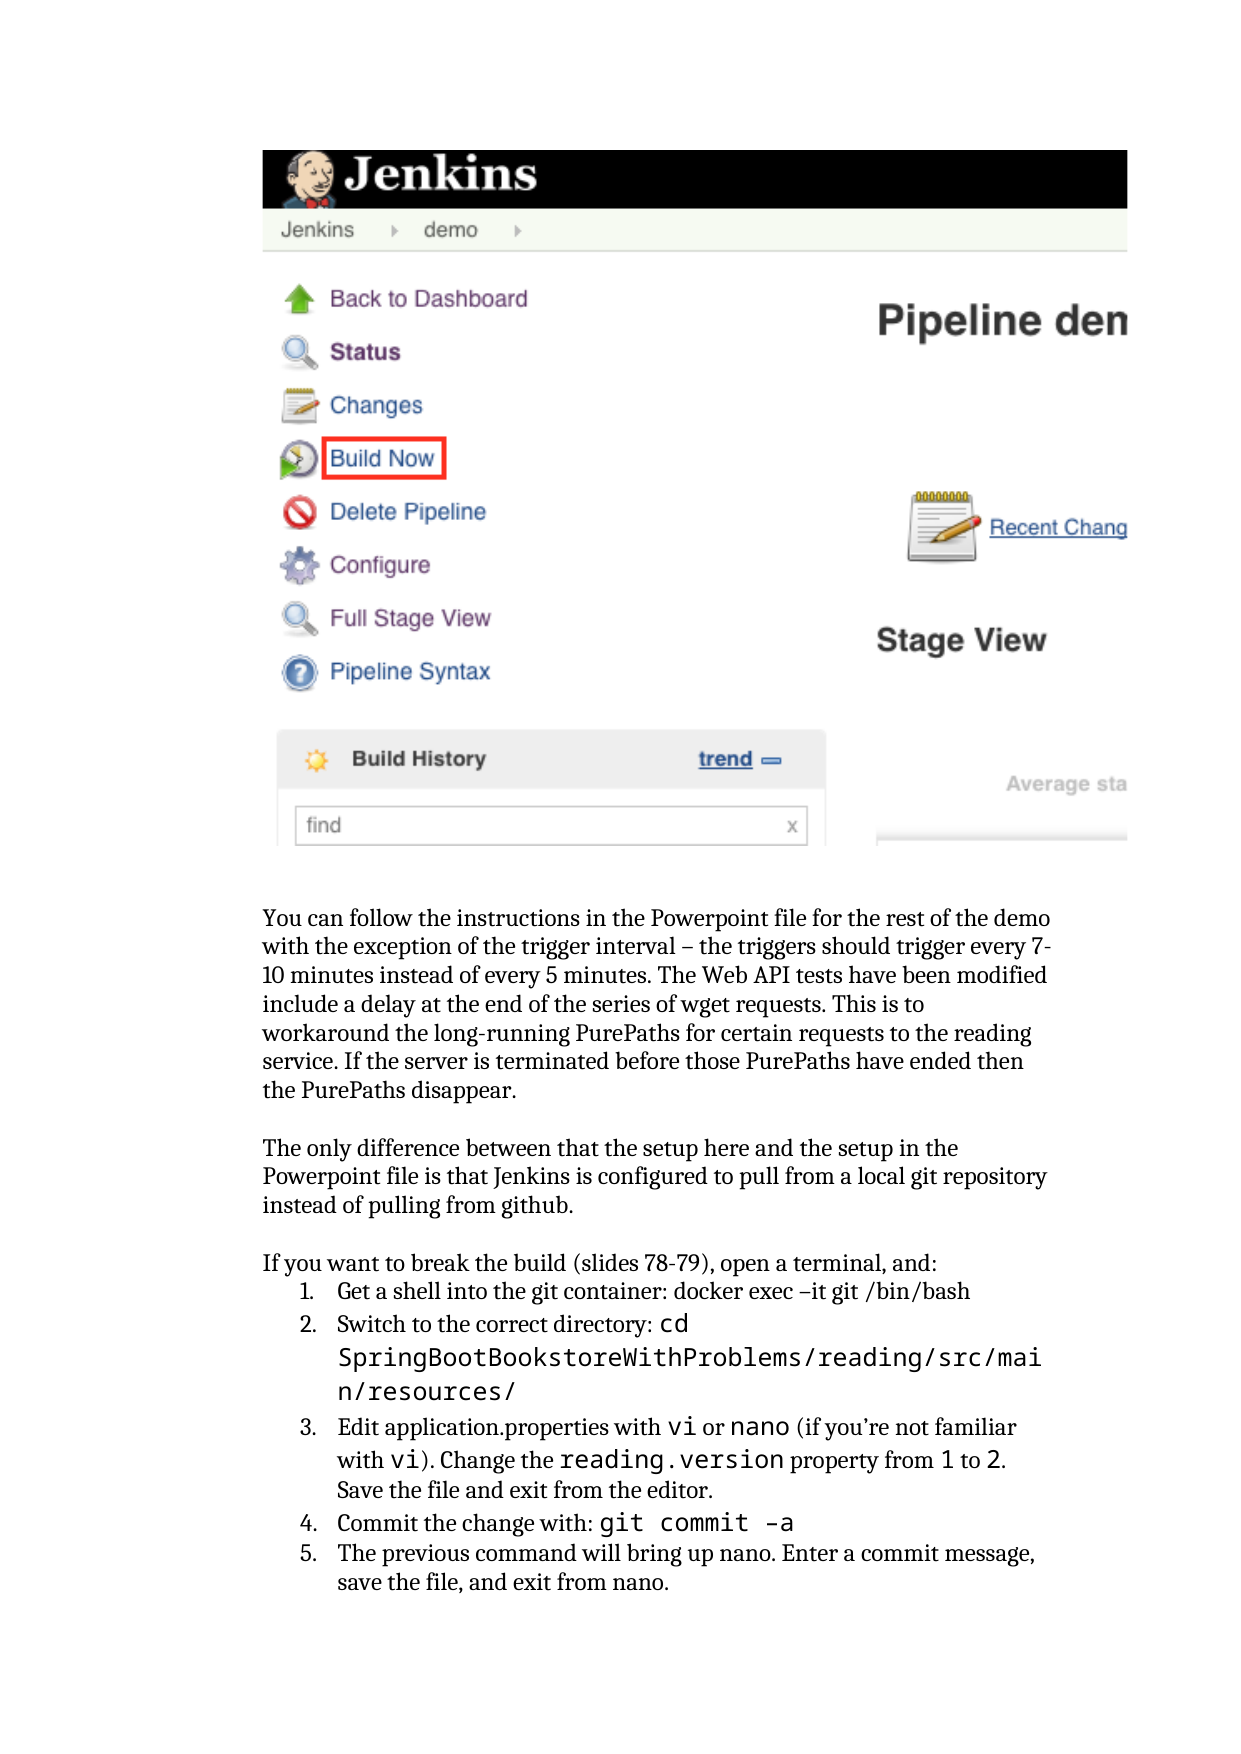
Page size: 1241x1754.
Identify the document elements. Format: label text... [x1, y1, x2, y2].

list Edit application.properties with vi or nano (if you’re not familiar with vi). Change the reading.version property from 1 to 2. Save the file and exit from the editor. [300, 1408, 1053, 1505]
list The only difference between that the setup here and the setup in the Powerpoint file is that Jenkins is configured to pull from a local git repository instead of pulling from github. [262, 1133, 1053, 1220]
picture [262, 150, 1128, 846]
list Get a shell into the git container: docker exec –it git /bin/bash [300, 1277, 1053, 1306]
list Switch to the correct directory: cd SpringBootBookstoreWithProblems/reading/src/main/resources/ [300, 1306, 1053, 1408]
list If you want to break the build (slides 78-79), open a terminal, and: [262, 1248, 1053, 1277]
list Commit the change with: git commit –a [300, 1505, 1053, 1539]
list You can follow the instructions in the Powerpoint file for the rest of the demo with the exception of the trigger interval – the triggers should trigger every 7-10 minutes instead of every 5 minutes. The Web API tests have been modified include a delay at the end of the series of wget requests. This is to workaround the long-running PurePaths for certain requests to the reading service. If the server is terminated before those PurePaths have ended then the PurePaths disappear. [262, 903, 1053, 1105]
list The previous command will bring up nano. Enter a commit message, save the file, and exit from nano. [300, 1539, 1053, 1597]
